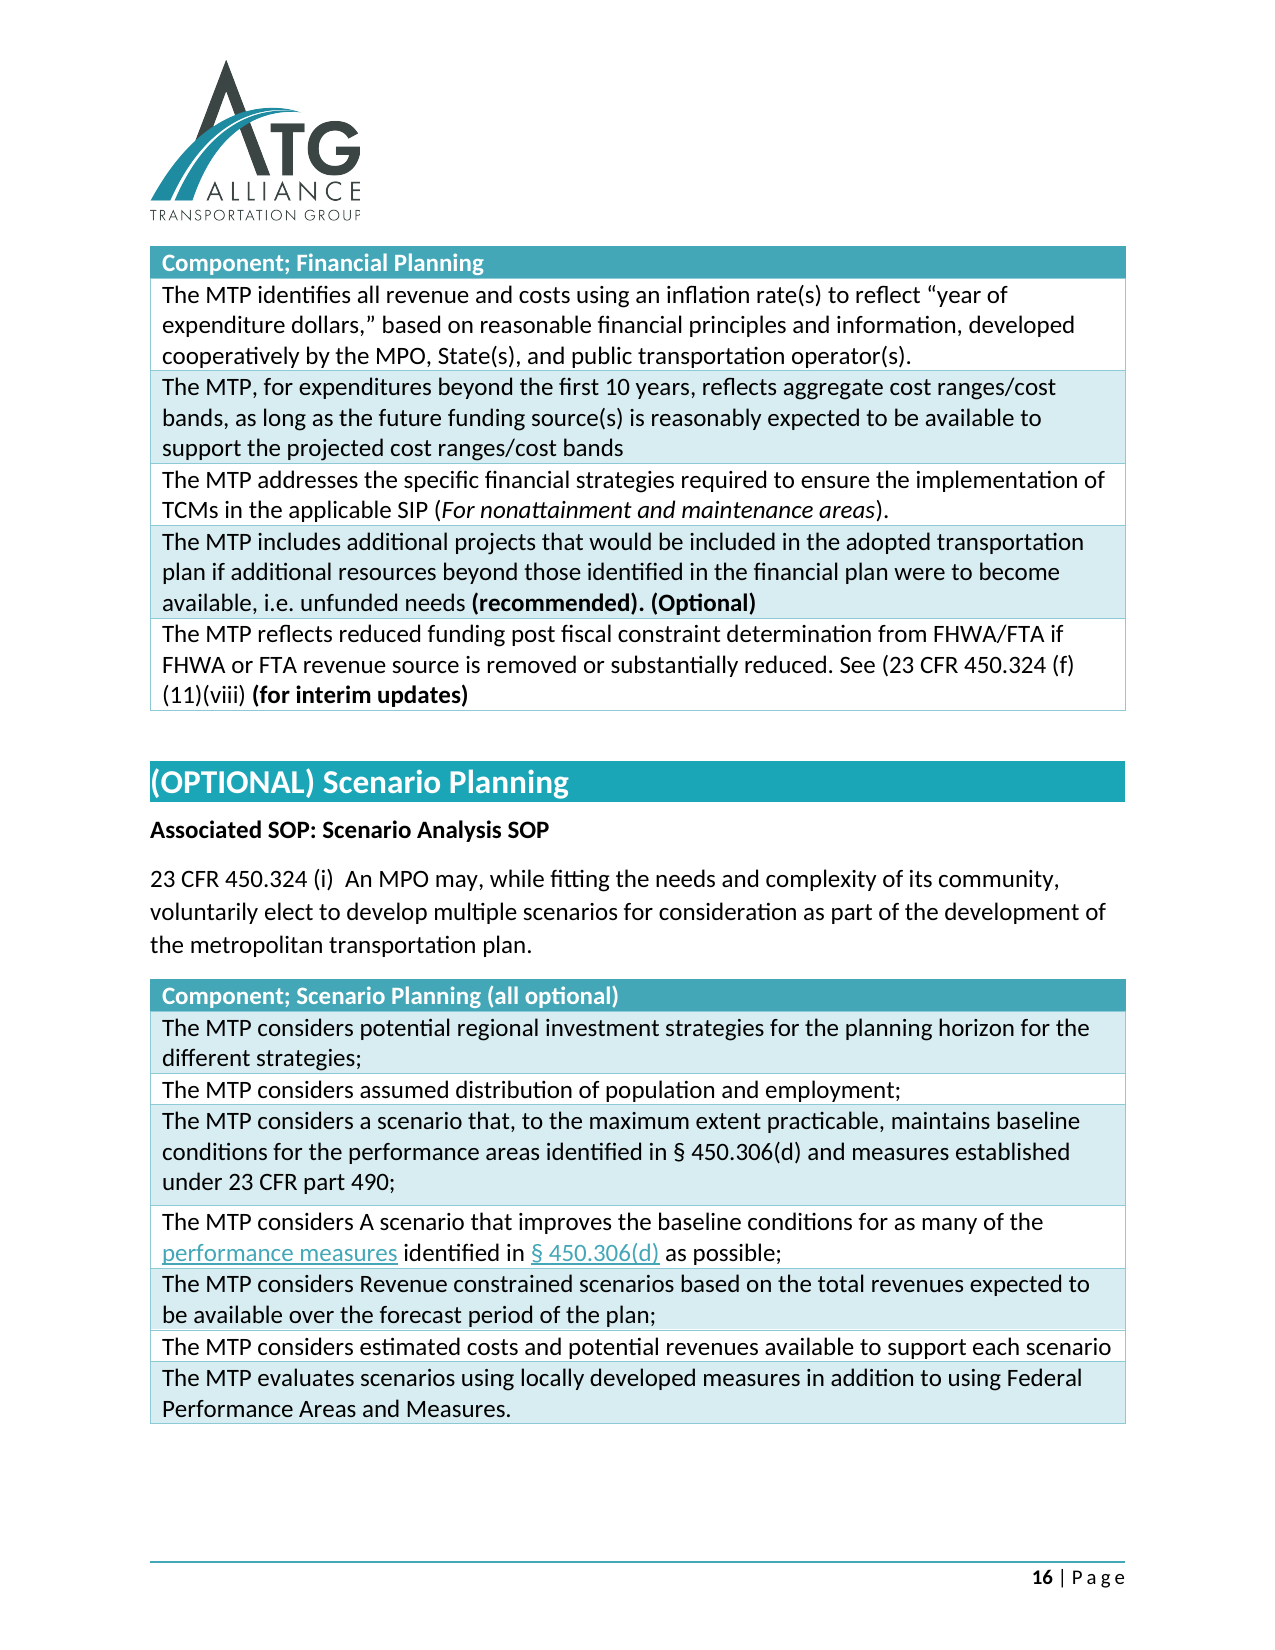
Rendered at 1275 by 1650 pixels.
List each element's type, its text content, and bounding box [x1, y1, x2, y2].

subtitle (OPTIONAL) Scenario Planning [150, 761, 1125, 802]
table_cell The MTP considers estimated costs and potential revenues available to support each scenario [151, 1331, 1125, 1361]
picture [150, 60, 360, 221]
table_cell The MTP addresses the specific financial strategies required to ensure the implementation of TCMs in the applicable SIP (For nonattainment and maintenance areas). [151, 464, 1125, 525]
table_cell The MTP identifies all revenue and costs using an inflation rate(s) to reflect “year of expenditure dollars,” based on reasonable financial principles and information, developed cooperatively by the MPO, State(s), and public transportation operator(s). [151, 279, 1125, 370]
text 23 CFR 450.324 (i) An MPO may, while fitting the needs and complexity of its community, voluntarily elect to develop multiple scenarios for consideration as part of the development of the metropolitan transportation plan. [150, 864, 1125, 960]
table_cell The MTP considers potential regional investment strategies for the planning horizon for the different strategies; [151, 1012, 1125, 1073]
text Associated SOP: Scenario Analysis SOP [150, 814, 1125, 844]
table_cell The MTP considers a scenario that, to the maximum extent practicable, maintains baseline conditions for the performance areas identified in § 450.306(d) and measures established under 23 CFR part 490; [151, 1105, 1125, 1205]
table_cell The MTP considers A scenario that improves the baseline conditions for as many of the performance measures identified in § 450.306(d) as possible; [151, 1206, 1125, 1267]
table_header Component; Scenario Planning (all optional) [151, 980, 1125, 1011]
table_cell The MTP evaluates scenarios using locally developed measures in addition to using Federal Performance Areas and Measures. [151, 1362, 1125, 1423]
table_cell The MTP reflects reduced funding post fiscal constraint determination from FHWA/FTA if FHWA or FTA revenue source is removed or substantially reduced. See (23 CFR 450.324 (f) (11)(viii) (for interim updates) [151, 619, 1125, 710]
table_header Component; Financial Planning [151, 247, 1125, 278]
table_cell The MTP considers Revenue constrained scenarios based on the total revenues expected to be available over the forecast period of the plan; [151, 1269, 1125, 1329]
table_cell The MTP, for expenditures beyond the first 10 years, reflects aggregate cost ranges/cost bands, as long as the future funding source(s) is reasonably expected to be available to support the projected cost ranges/cost bands [151, 371, 1125, 463]
table_cell The MTP considers assumed distribution of population and employment; [151, 1074, 1125, 1104]
table_cell The MTP includes additional projects that would be included in the adopted transportation plan if additional resources beyond those identified in the financial plan were to become available, i.e. unfunded needs (recommended). (Optional) [151, 526, 1125, 618]
